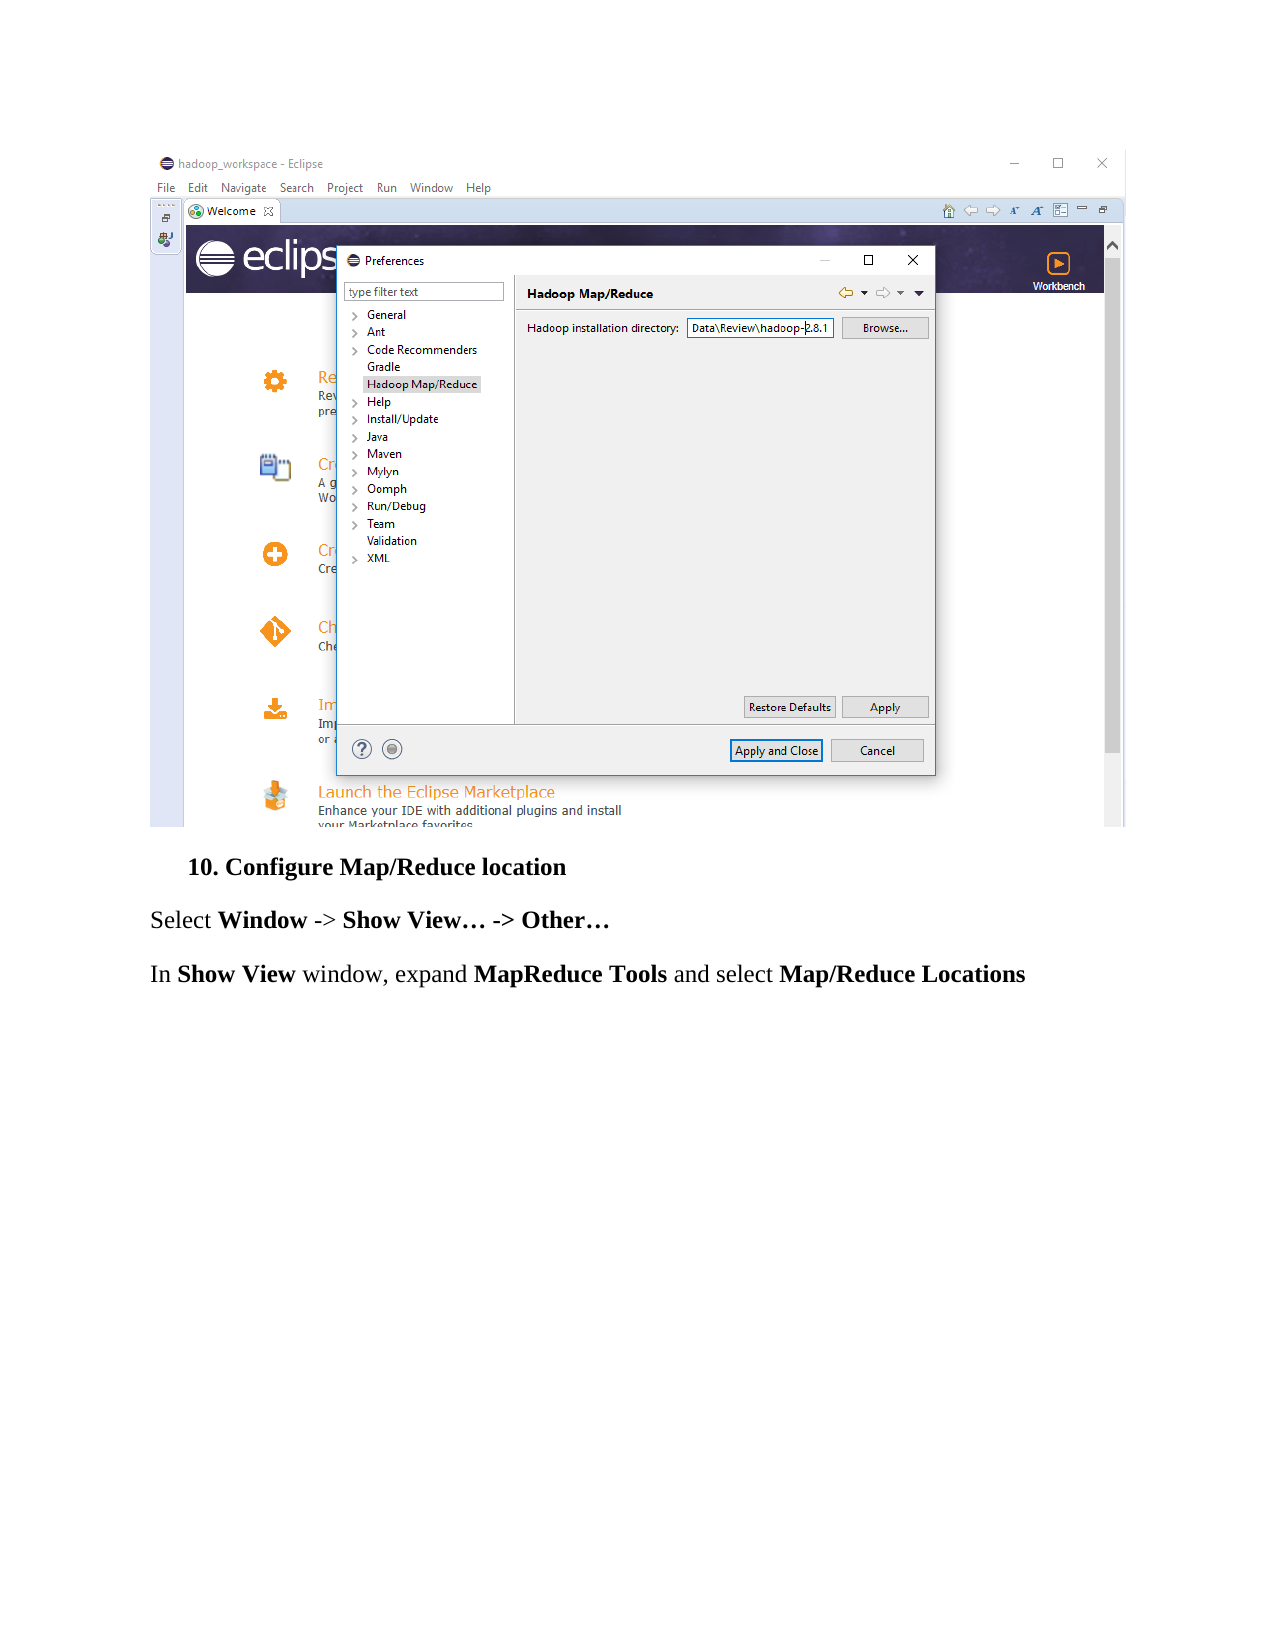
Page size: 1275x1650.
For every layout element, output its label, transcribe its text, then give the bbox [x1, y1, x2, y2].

list Configure Map/Reduce location [187, 852, 1125, 880]
picture [150, 150, 1125, 827]
text In Show View window, expand MapReduce Tools and select Map/Reduce Locations [150, 959, 1125, 988]
text Select Window -> Show View… -> Other… [150, 906, 1125, 934]
